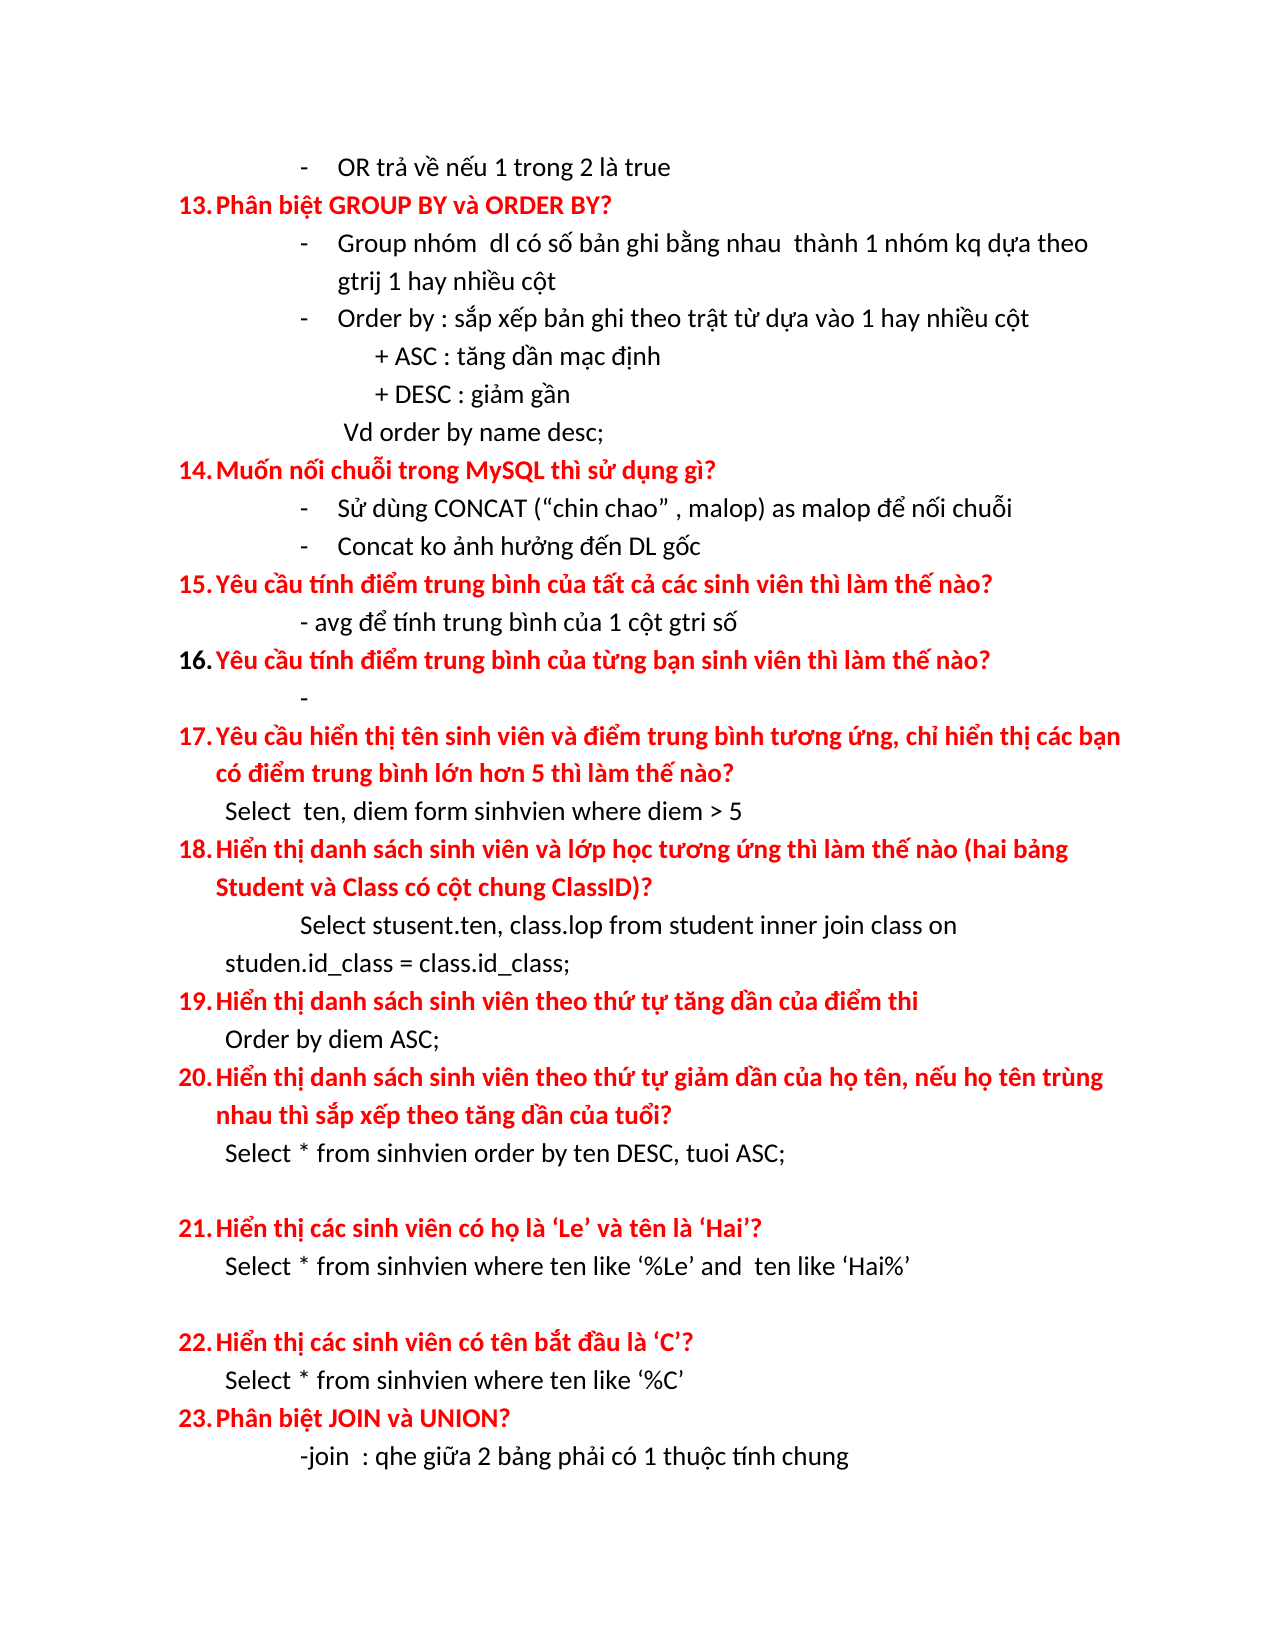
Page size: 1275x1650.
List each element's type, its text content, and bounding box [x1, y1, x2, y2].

list Phân biệt JOIN và UNION? [178, 1401, 1125, 1434]
list Yêu cầu tính điểm trung bình của tất cả các sinh viên thì làm thế nào? [178, 567, 1125, 600]
list Order by : sắp xếp bản ghi theo trật từ dựa vào 1 hay nhiều cột [300, 302, 1125, 335]
list - [225, 681, 1125, 714]
list Hiển thị danh sách sinh viên và lớp học tương ứng thì làm thế nào (hai bảng Student và Class có cột chung ClassID)? [178, 832, 1125, 903]
list Group nhóm dl có số bản ghi bằng nhau thành 1 nhóm kq dựa theo gtrij 1 hay nhiều cột [300, 226, 1125, 297]
list Yêu cầu hiển thị tên sinh viên và điểm trung bình tương ứng, chỉ hiển thị các bạn có điểm trung bình lớn hơn 5 thì làm thế nào? [178, 719, 1125, 790]
list Vd order by name desc; [337, 415, 1125, 448]
list Select * from sinhvien where ten like ‘%C’ [225, 1363, 1125, 1396]
list OR trả về nếu 1 trong 2 là true [300, 150, 1125, 183]
list Select * from sinhvien order by ten DESC, tuoi ASC; [225, 1136, 1125, 1169]
list + DESC : giảm gần [337, 377, 1125, 411]
list + ASC : tăng dần mạc định [337, 339, 1125, 373]
list Phân biệt GROUP BY và ORDER BY? [178, 188, 1125, 221]
list - avg để tính trung bình của 1 cột gtri số [225, 605, 1125, 638]
list Order by diem ASC; [225, 1022, 1125, 1055]
list Select ten, diem form sinhvien where diem > 5 [225, 794, 1125, 828]
list Hiển thị các sinh viên có họ là ‘Le’ và tên là ‘Hai’? [178, 1212, 1125, 1245]
list Hiển thị các sinh viên có tên bắt đầu là ‘C’? [178, 1325, 1125, 1358]
list Muốn nối chuỗi trong MySQL thì sử dụng gì? [178, 453, 1125, 486]
list Concat ko ảnh hưởng đến DL gốc [300, 529, 1125, 562]
list Hiển thị danh sách sinh viên theo thứ tự tăng dần của điểm thi [178, 984, 1125, 1017]
list Select stusent.ten, class.lop from student inner join class on studen.id_class = class.id_class; [225, 908, 1125, 979]
list Select * from sinhvien where ten like ‘%Le’ and ten like ‘Hai%’ [225, 1249, 1125, 1283]
list Sử dùng CONCAT (“chin chao” , malop) as malop để nối chuỗi [300, 491, 1125, 524]
list Hiển thị danh sách sinh viên theo thứ tự giảm dần của họ tên, nếu họ tên trùng nhau thì sắp xếp theo tăng dần của tuổi? [178, 1060, 1125, 1131]
list -join : qhe giữa 2 bảng phải có 1 thuộc tính chung [225, 1439, 1125, 1472]
list Yêu cầu tính điểm trung bình của từng bạn sinh viên thì làm thế nào? [178, 643, 1125, 676]
